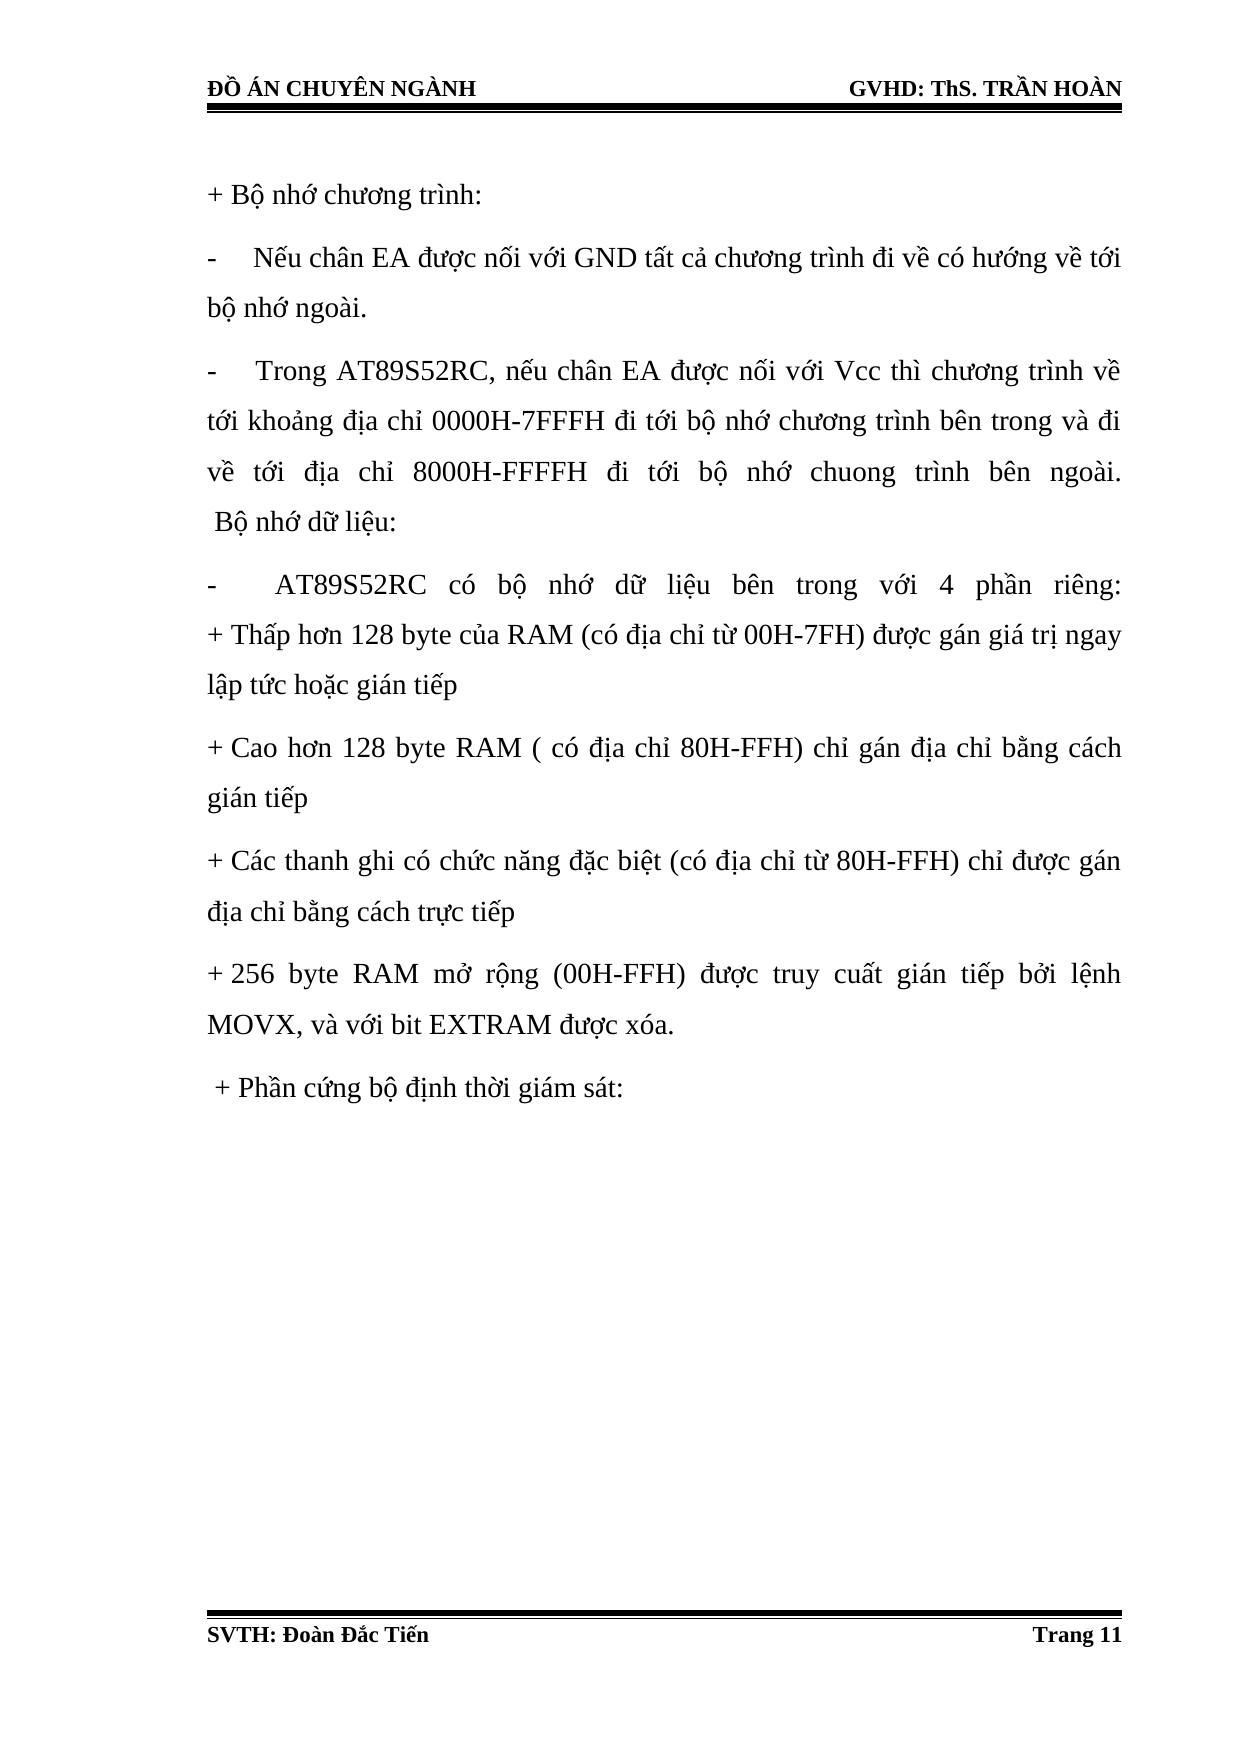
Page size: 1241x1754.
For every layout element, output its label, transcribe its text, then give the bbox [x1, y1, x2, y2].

text + Các thanh ghi có chức năng đặc biệt (có địa chỉ từ 80H-FFH) chỉ được gán địa chỉ bằng cách trực tiếp [207, 843, 1122, 927]
text - AT89S52RC có bộ nhớ dữ liệu bên trong với 4 phần riêng: + Thấp hơn 128 byte của RAM (có địa chỉ từ 00H-7FH) được gán giá trị ngay lập tức hoặc gián tiếp [207, 567, 1122, 701]
text + Cao hơn 128 byte RAM ( có địa chỉ 80H-FFH) chỉ gán địa chỉ bằng cách gián tiếp [207, 730, 1122, 814]
text + Bộ nhớ chương trình: [207, 177, 1122, 211]
text - Trong AT89S52RC, nếu chân EA được nối với Vcc thì chương trình về tới khoảng địa chỉ 0000H-7FFFH đi tới bộ nhớ chương trình bên trong và đi về tới địa chỉ 8000H-FFFFH đi tới bộ nhớ chuong trình bên ngoài. Bộ nhớ dữ liệu: [207, 353, 1122, 538]
text + Phần cứng bộ định thời giám sát: [207, 1070, 1122, 1103]
text - Nếu chân EA được nối với GND tất cả chương trình đi về có hướng về tới bộ nhớ ngoài. [207, 240, 1122, 324]
text + 256 byte RAM mở rộng (00H-FFH) được truy cuất gián tiếp bởi lệnh MOVX, và với bit EXTRAM được xóa. [207, 957, 1122, 1040]
